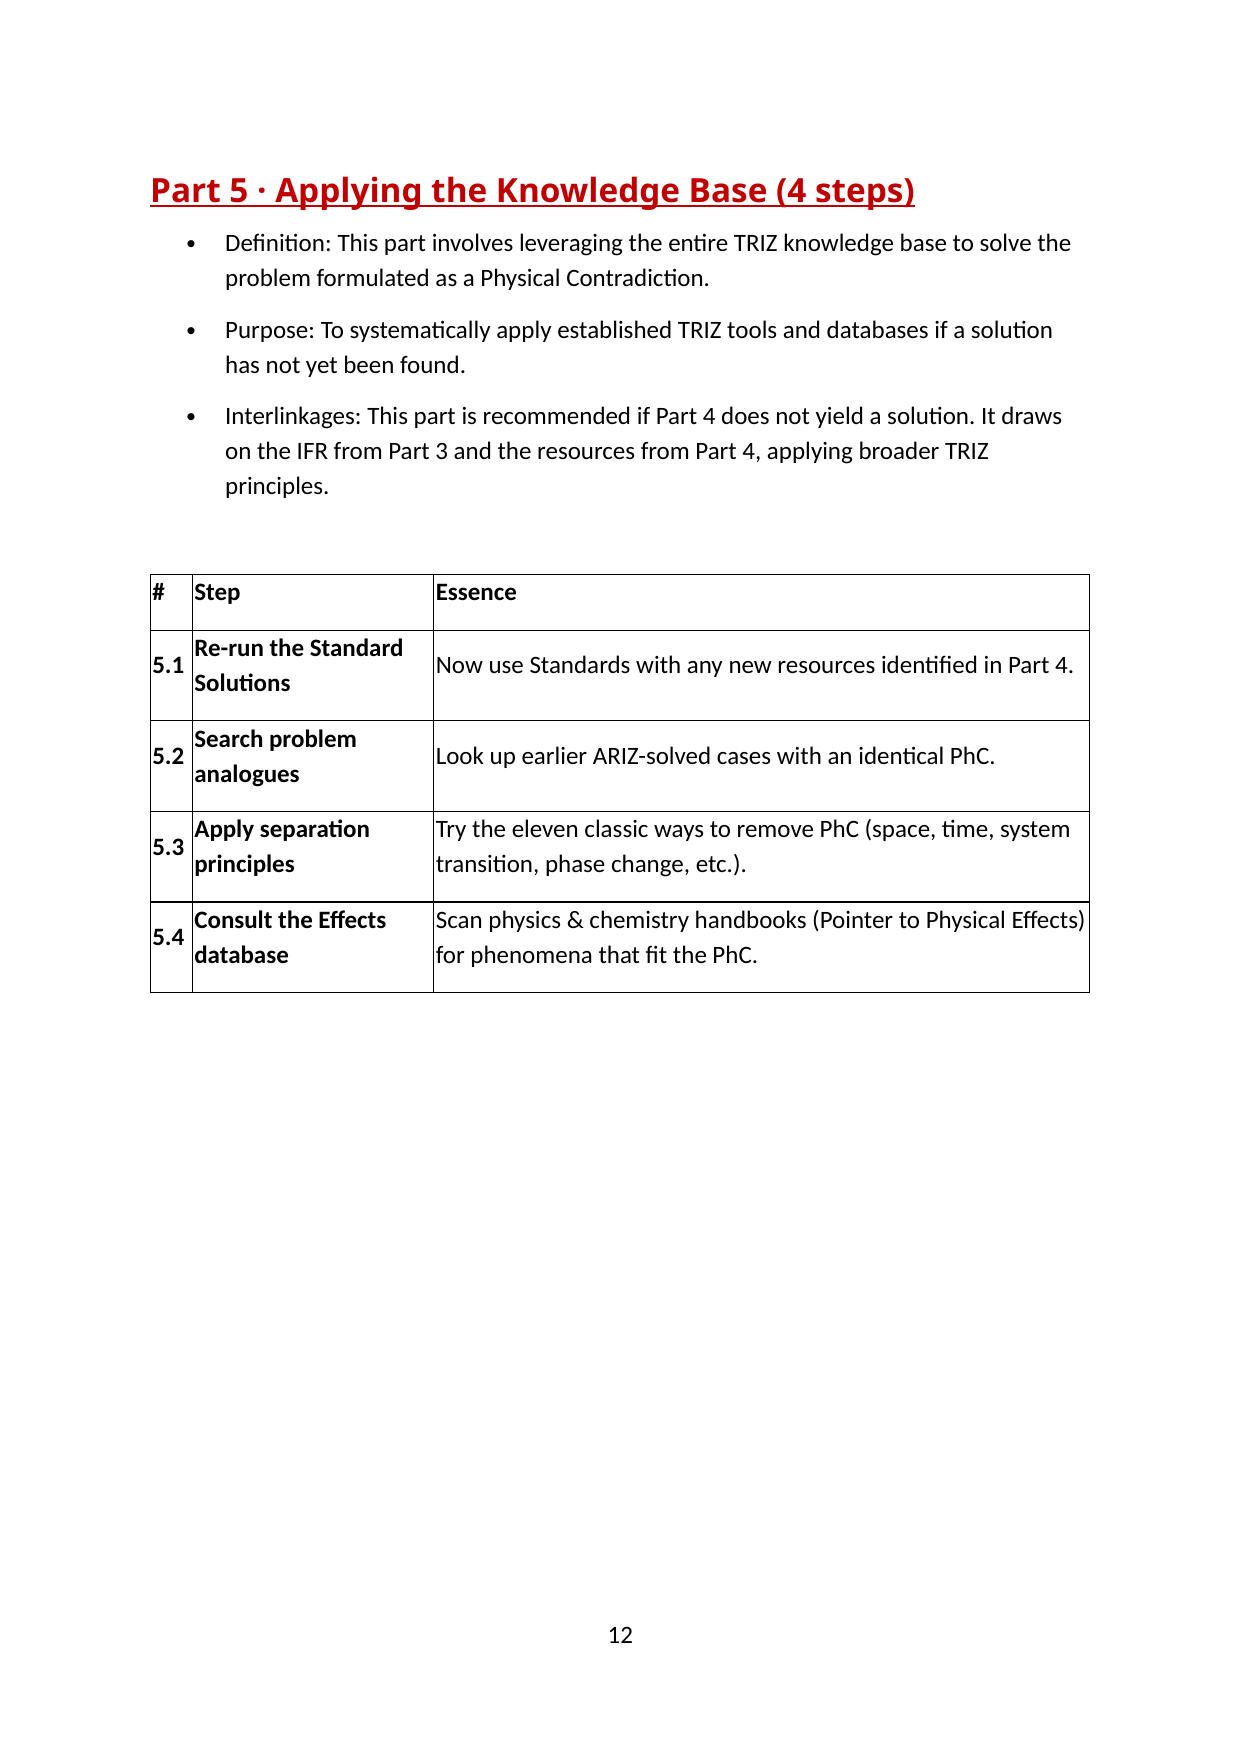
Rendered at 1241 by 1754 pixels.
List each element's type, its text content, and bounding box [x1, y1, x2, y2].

table_header Essence [434, 575, 1089, 629]
table_cell 5.3 [151, 812, 192, 901]
table_cell Now use Standards with any new resources identified in Part 4. [434, 631, 1089, 720]
list Purpose: To systematically apply established TRIZ tools and databases if a solution has not yet been found. [187, 314, 1090, 379]
table_cell 5.2 [151, 721, 192, 811]
list Definition: This part involves leveraging the entire TRIZ knowledge base to solve the problem formulated as a Physical Contradiction. [187, 227, 1090, 293]
table_cell Scan physics & chemistry handbooks (Pointer to Physical Effects) for phenomena that fit the PhC. [434, 903, 1089, 992]
table_cell Try the eleven classic ways to remove PhC (space, time, system transition, phase change, etc.). [434, 812, 1089, 901]
table_cell Look up earlier ARIZ-solved cases with an identical PhC. [434, 721, 1089, 811]
table_cell Search problem analogues [193, 721, 433, 811]
table_cell Apply separation principles [193, 812, 433, 901]
table_cell 5.4 [151, 903, 192, 992]
table_header Step [193, 575, 433, 629]
table_header # [151, 575, 192, 629]
subtitle Part 5 · Applying the Knowledge Base (4 steps) [150, 167, 1090, 212]
list Interlinkages: This part is recommended if Part 4 does not yield a solution. It draws on the IFR from Part 3 and the resources from Part 4, applying broader TRIZ principles. [187, 401, 1090, 501]
table_cell Consult the Effects database [193, 903, 433, 992]
table_cell Re-run the Standard Solutions [193, 631, 433, 720]
table_cell 5.1 [151, 631, 192, 720]
